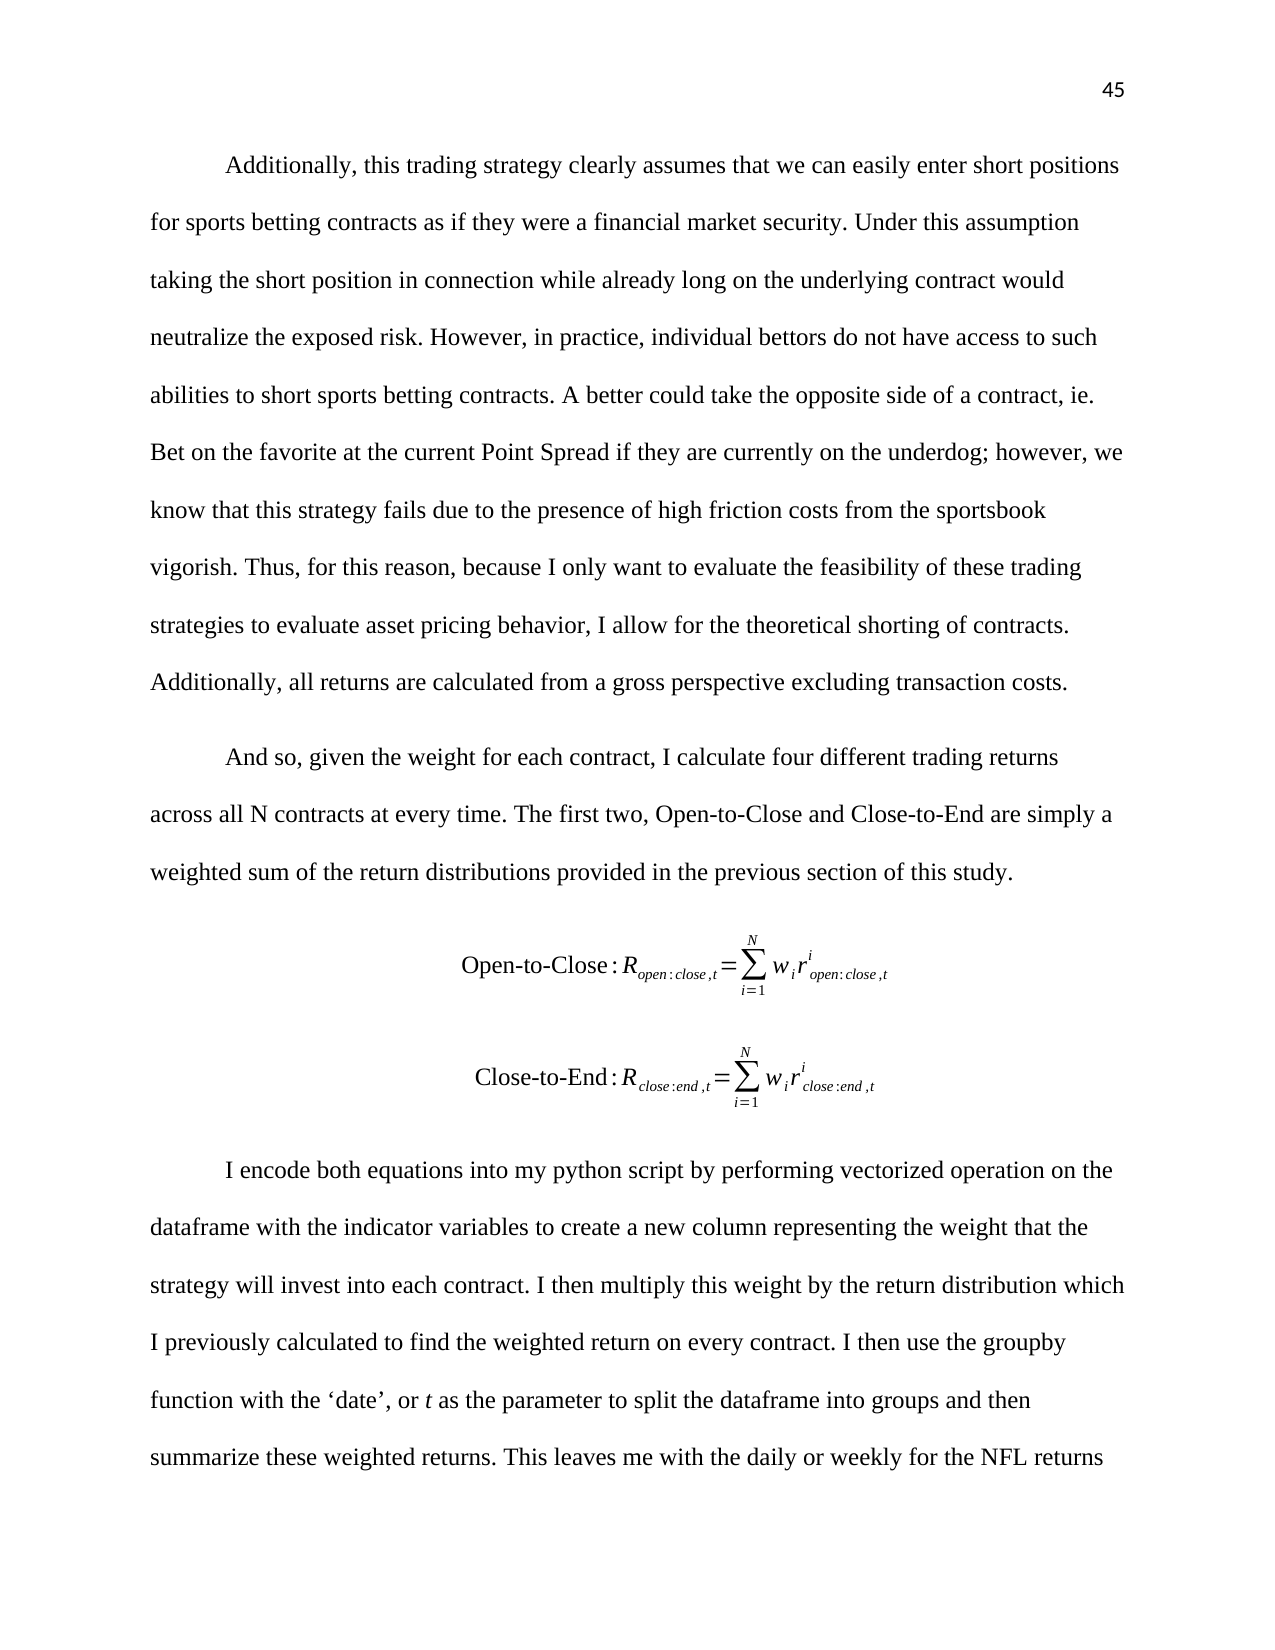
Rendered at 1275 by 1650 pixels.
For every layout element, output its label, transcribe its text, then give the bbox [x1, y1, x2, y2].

text And so, given the weight for each contract, I calculate four different trading returns across all N contracts at every time. The first two, Open-to-Close and Close-to-End are simply a weighted sum of the return distributions provided in the previous section of this study. [150, 742, 1125, 885]
text Additionally, this trading strategy clearly assumes that we can easily enter short positions for sports betting contracts as if they were a financial market security. Under this assumption taking the short position in connection while already long on the underlying contract would neutralize the exposed risk. However, in practice, individual bettors do not have access to such abilities to short sports betting contracts. A better could take the opposite side of a contract, ie. Bet on the favorite at the current Point Spread if they are currently on the underdog; however, we know that this strategy fails due to the presence of high friction costs from the sportsbook vigorish. Thus, for this reason, because I only want to evaluate the feasibility of these trading strategies to evaluate asset pricing behavior, I allow for the theoretical shorting of contracts. Additionally, all returns are calculated from a gross perspective excluding transaction costs. [150, 150, 1125, 696]
